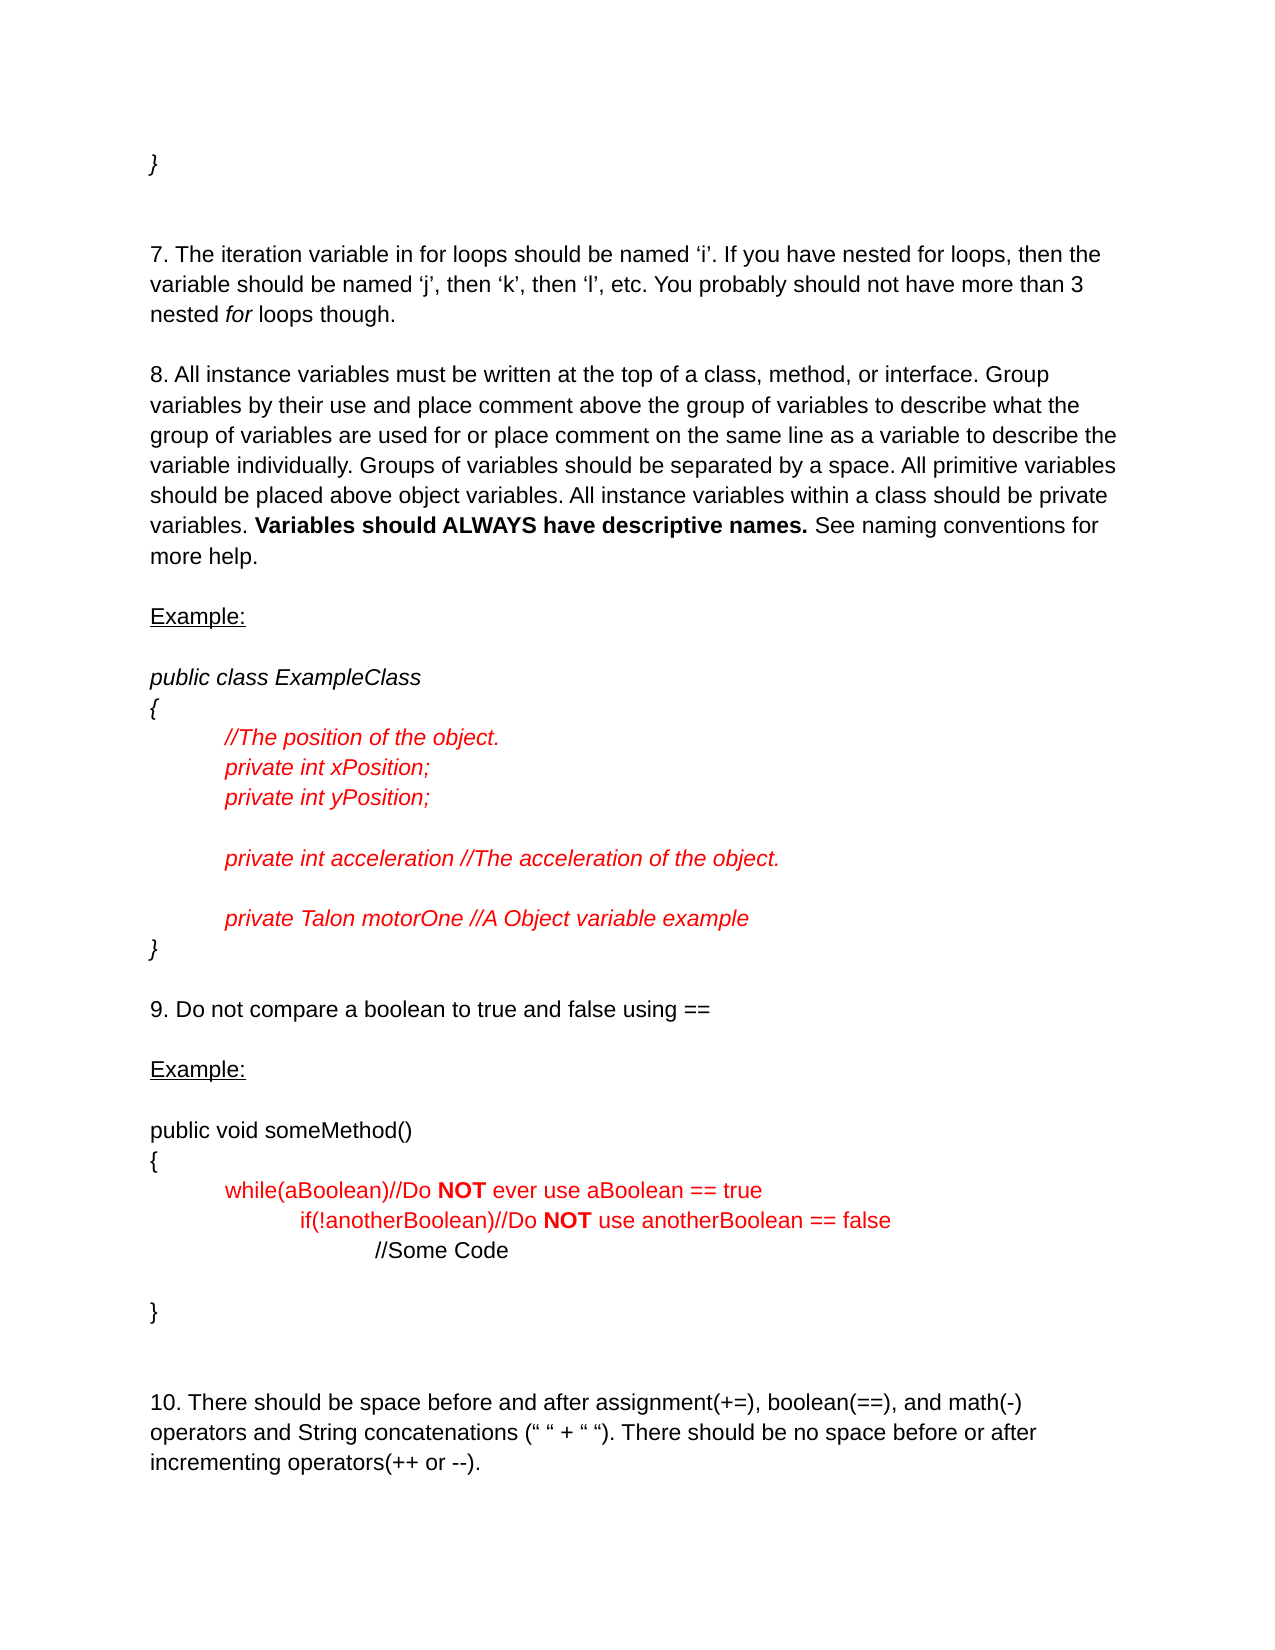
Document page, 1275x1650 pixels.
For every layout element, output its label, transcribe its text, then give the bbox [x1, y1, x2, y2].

text private int acceleration //The acceleration of the object. [150, 845, 1125, 871]
text //The position of the object. [150, 724, 1125, 750]
text if(!anotherBoolean)//Do NOT use anotherBoolean == false [150, 1207, 1125, 1234]
text private Talon motorOne //A Object variable example [150, 905, 1125, 932]
text { [150, 1147, 1125, 1173]
text while(aBoolean)//Do NOT ever use aBoolean == true [150, 1177, 1125, 1203]
text Example: [150, 1056, 1125, 1083]
text private int xPosition; [150, 754, 1125, 781]
text Example: [150, 603, 1125, 629]
text } [150, 150, 1125, 176]
text //Some Code [150, 1237, 1125, 1264]
text 9. Do not compare a boolean to true and false using == [150, 996, 1125, 1022]
text public class ExampleClass [150, 663, 1125, 690]
text { [150, 694, 1125, 720]
text } [150, 1298, 1125, 1324]
text } [150, 935, 1125, 962]
text 8. All instance variables must be written at the top of a class, method, or interface. Group variables by their use and place comment above the group of variables to describe what the group of variables are used for or place comment on the same line as a variable to describe the variable individually. Groups of variables should be separated by a space. All primitive variables should be placed above object variables. All instance variables within a class should be private variables. Variables should ALWAYS have descriptive names. See naming conventions for more help. [150, 361, 1125, 569]
text 7. The iteration variable in for loops should be named ‘i’. If you have nested for loops, then the variable should be named ‘j’, then ‘k’, then ‘l’, etc. You probably should not have more than 3 nested for loops though. [150, 241, 1125, 327]
text private int yPosition; [150, 784, 1125, 811]
text public void someMethod() [150, 1117, 1125, 1143]
